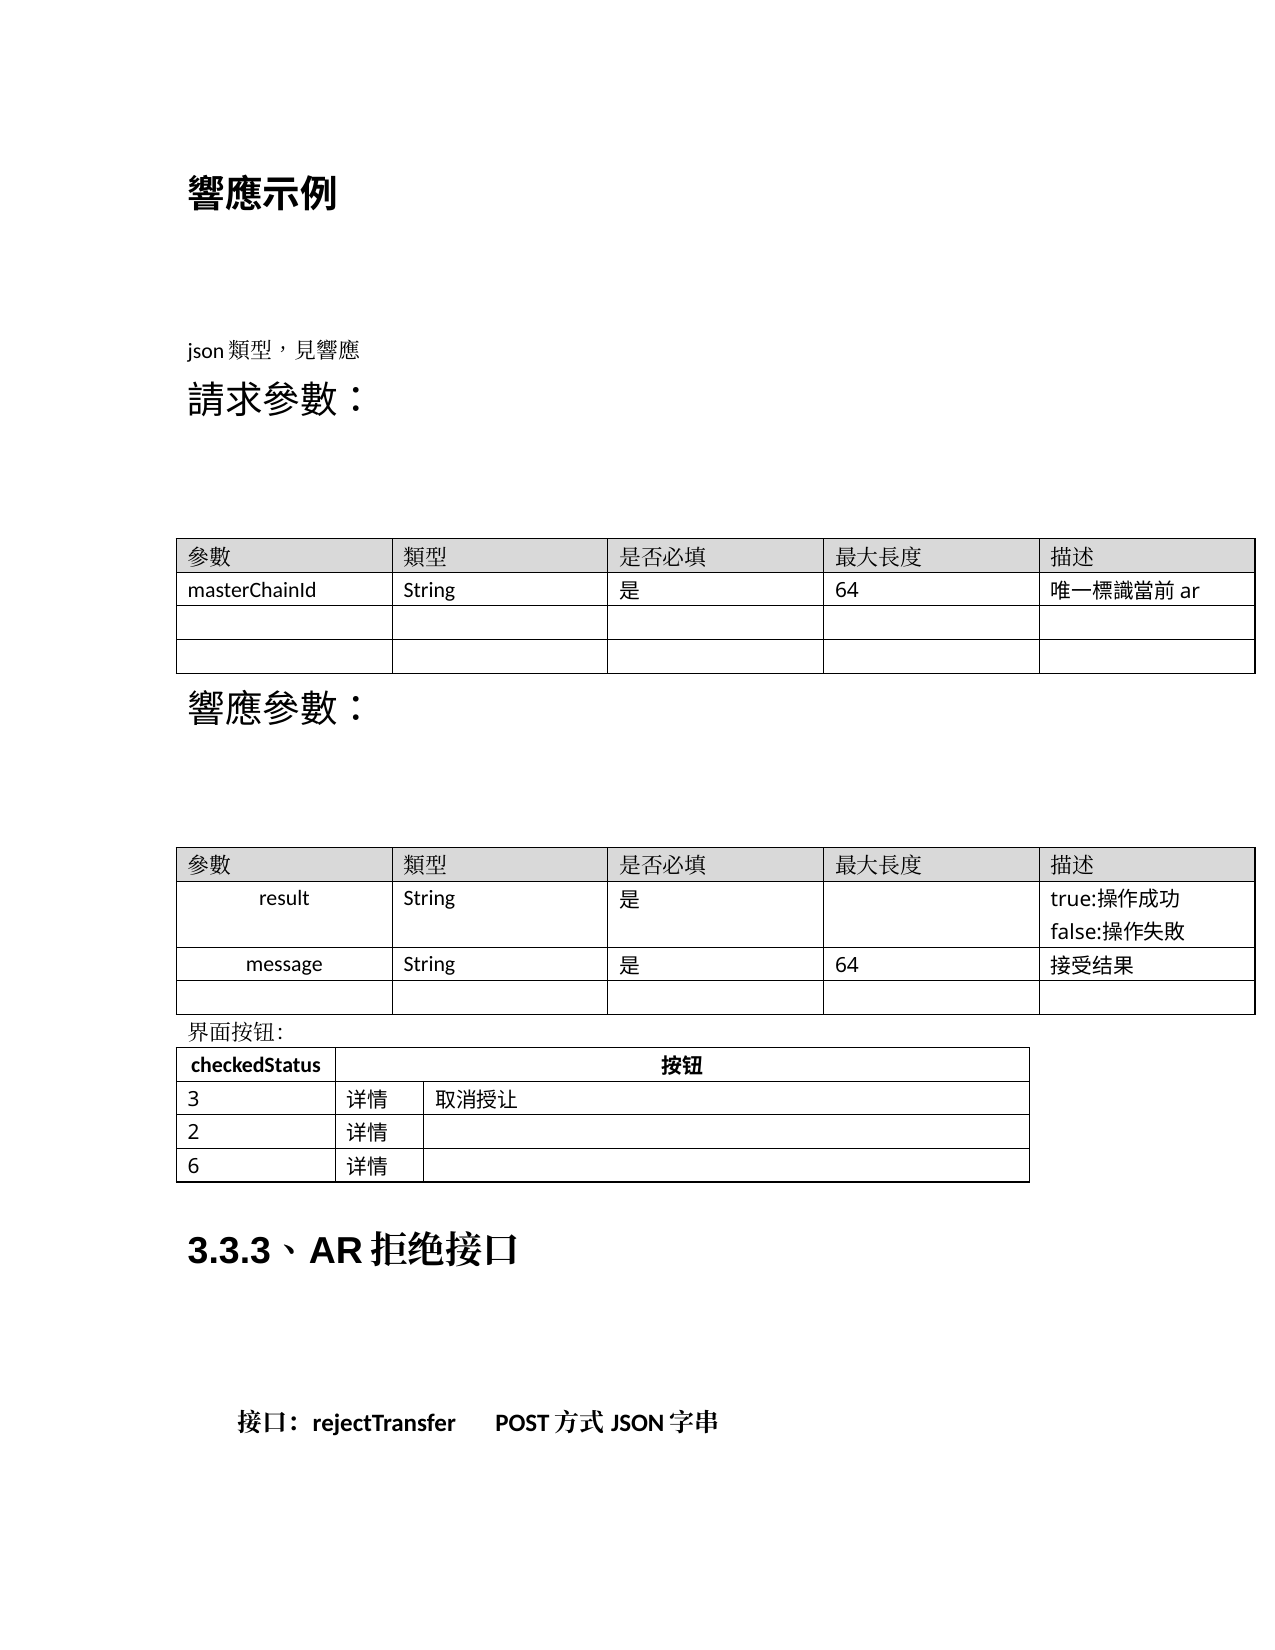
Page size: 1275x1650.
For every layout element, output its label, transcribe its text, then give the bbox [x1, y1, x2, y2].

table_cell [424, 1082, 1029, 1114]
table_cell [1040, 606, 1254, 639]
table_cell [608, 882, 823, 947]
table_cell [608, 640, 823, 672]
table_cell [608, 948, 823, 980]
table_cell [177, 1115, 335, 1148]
text 界面按钮： [187, 1015, 1260, 1047]
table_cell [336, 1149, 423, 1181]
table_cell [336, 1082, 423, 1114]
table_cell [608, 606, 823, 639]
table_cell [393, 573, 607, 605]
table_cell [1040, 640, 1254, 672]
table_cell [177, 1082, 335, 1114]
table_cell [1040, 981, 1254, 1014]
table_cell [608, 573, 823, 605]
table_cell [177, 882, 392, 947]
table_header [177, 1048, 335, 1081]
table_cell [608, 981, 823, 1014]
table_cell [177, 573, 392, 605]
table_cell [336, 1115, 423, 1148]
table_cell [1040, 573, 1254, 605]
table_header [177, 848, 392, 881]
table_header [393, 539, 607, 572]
subtitle 響應示例 [187, 159, 1260, 224]
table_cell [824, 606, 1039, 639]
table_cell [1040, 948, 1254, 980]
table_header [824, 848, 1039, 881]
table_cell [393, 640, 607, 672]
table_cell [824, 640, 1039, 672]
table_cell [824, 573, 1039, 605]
text 接口：rejectTransfer POST方式 JSON字串 [187, 1388, 1260, 1453]
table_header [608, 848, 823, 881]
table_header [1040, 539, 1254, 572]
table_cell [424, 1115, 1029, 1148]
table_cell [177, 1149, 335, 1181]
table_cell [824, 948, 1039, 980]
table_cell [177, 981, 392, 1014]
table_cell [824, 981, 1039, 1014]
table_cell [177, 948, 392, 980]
text json類型，見響應 [187, 332, 1260, 365]
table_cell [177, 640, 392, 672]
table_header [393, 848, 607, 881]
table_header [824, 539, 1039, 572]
subtitle 請求參數： [187, 365, 1260, 430]
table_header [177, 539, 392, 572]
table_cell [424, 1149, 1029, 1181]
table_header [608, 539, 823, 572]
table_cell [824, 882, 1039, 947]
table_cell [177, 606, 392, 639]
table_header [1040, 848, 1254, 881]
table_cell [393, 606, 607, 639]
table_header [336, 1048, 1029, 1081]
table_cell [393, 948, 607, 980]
subtitle 響應參數： [187, 673, 1260, 738]
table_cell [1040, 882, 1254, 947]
subtitle 3.3.3、AR拒绝接口 [187, 1215, 1260, 1280]
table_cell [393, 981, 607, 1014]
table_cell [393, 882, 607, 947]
